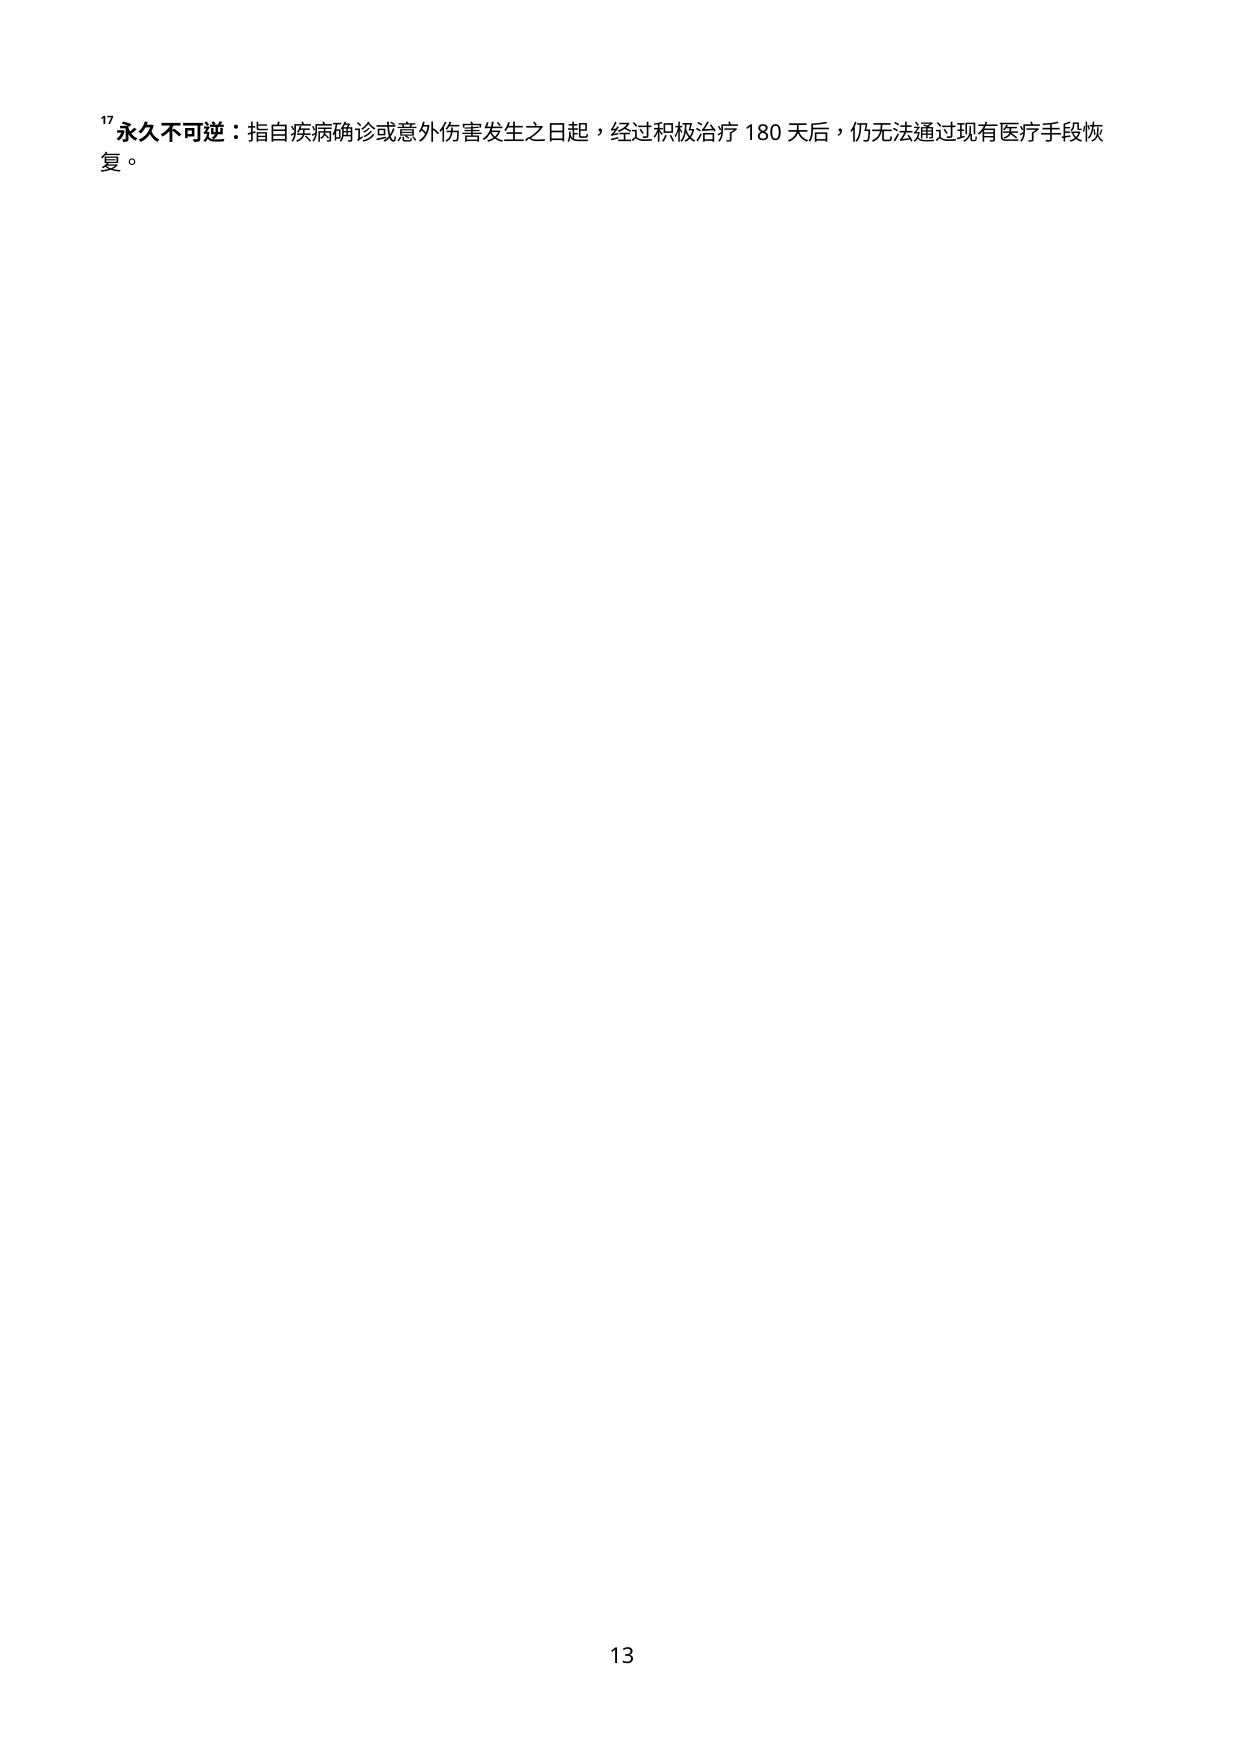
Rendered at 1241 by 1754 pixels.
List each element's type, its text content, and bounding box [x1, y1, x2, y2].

text 17 永久不可逆：指自疾病确诊或意外伤害发生之日起，经过积极治疗 180 天后，仍无法通过现有医疗手段恢复。 [100, 112, 1130, 177]
